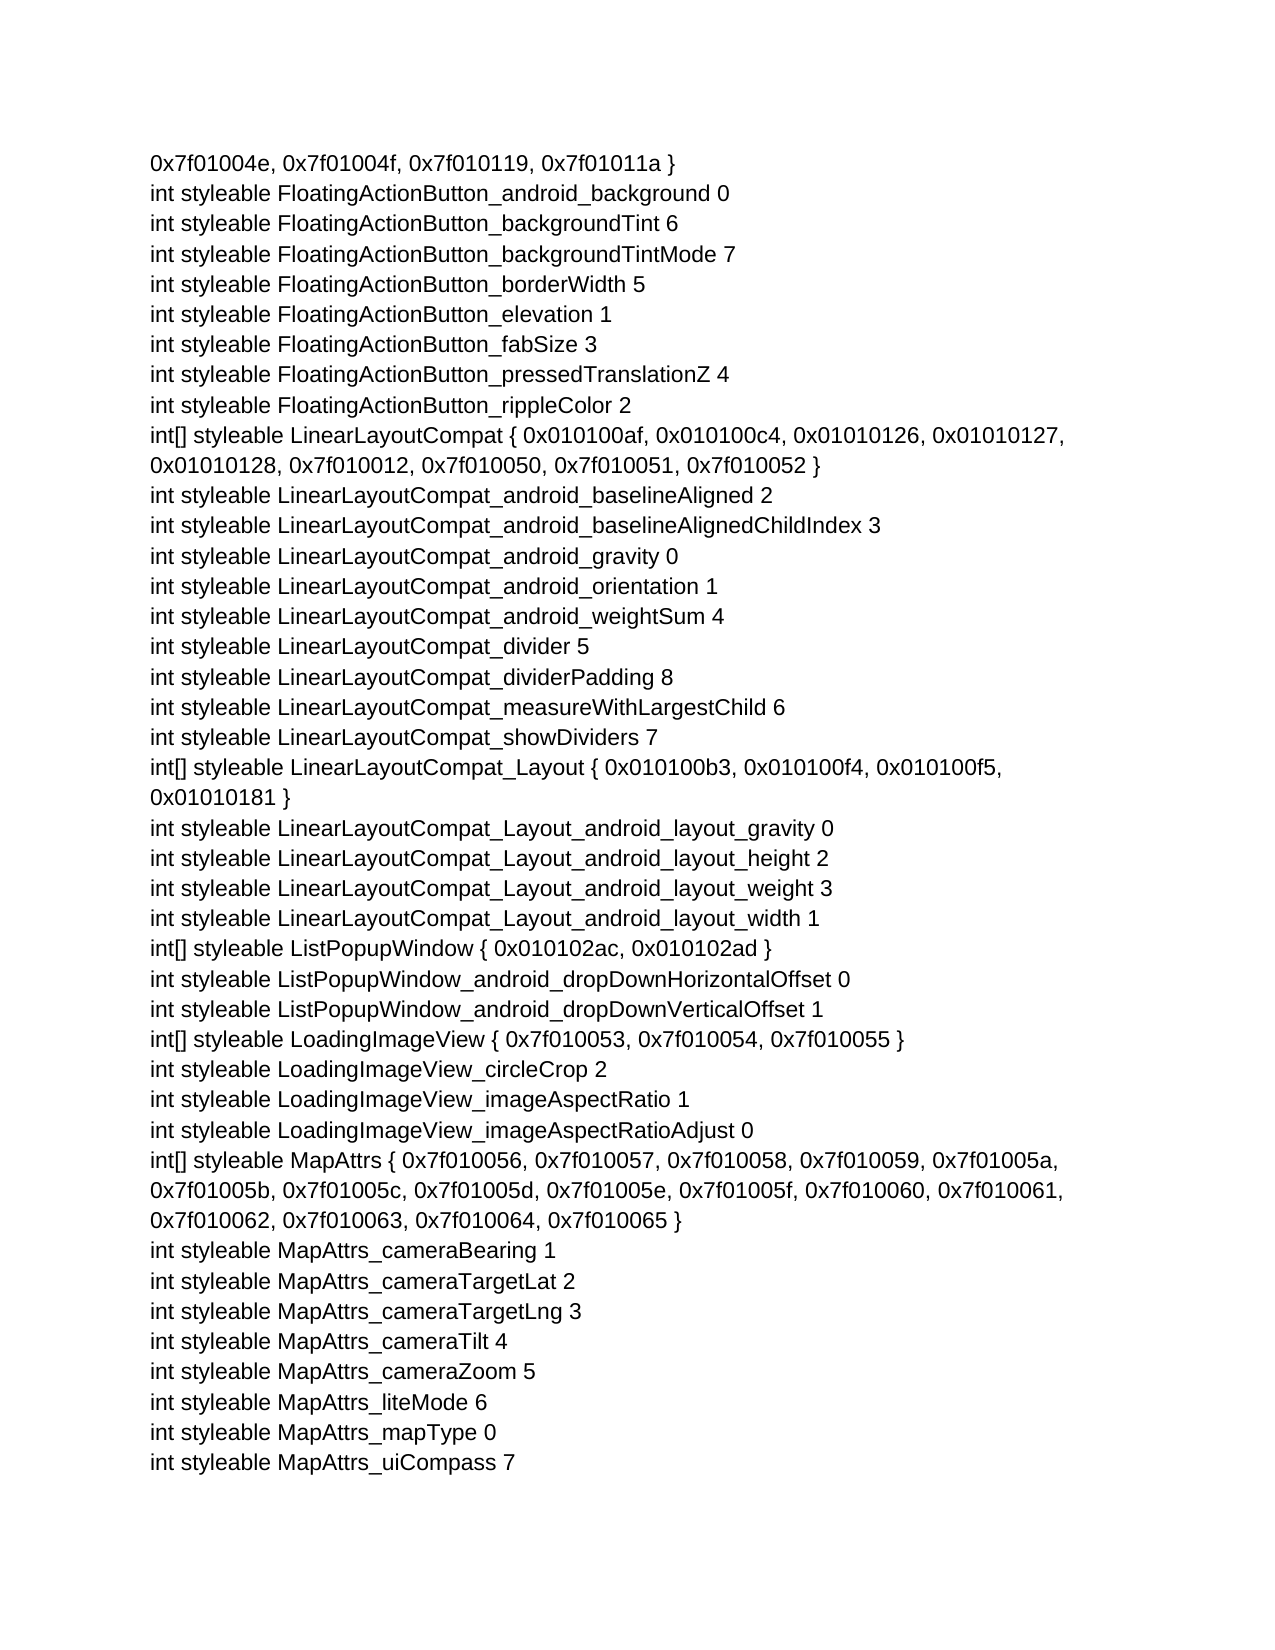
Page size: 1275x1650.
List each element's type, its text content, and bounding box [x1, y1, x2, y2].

text int styleable LinearLayoutCompat_android_baselineAligned 2 [150, 482, 1125, 509]
text int styleable MapAttrs_cameraBearing 1 [150, 1237, 1125, 1264]
text int styleable MapAttrs_cameraTargetLat 2 [150, 1268, 1125, 1294]
text int styleable LinearLayoutCompat_android_gravity 0 [150, 543, 1125, 569]
text int styleable LoadingImageView_imageAspectRatioAdjust 0 [150, 1117, 1125, 1143]
text int[] styleable LoadingImageView { 0x7f010053, 0x7f010054, 0x7f010055 } [150, 1026, 1125, 1052]
text int styleable MapAttrs_cameraTargetLng 3 [150, 1298, 1125, 1324]
text int styleable FloatingActionButton_backgroundTint 6 [150, 210, 1125, 237]
text int styleable FloatingActionButton_android_background 0 [150, 180, 1125, 207]
text int styleable LinearLayoutCompat_measureWithLargestChild 6 [150, 694, 1125, 720]
text int styleable MapAttrs_cameraTilt 4 [150, 1328, 1125, 1354]
text int[] styleable MapAttrs { 0x7f010056, 0x7f010057, 0x7f010058, 0x7f010059, 0x7f01005a, 0x7f01005b, 0x7f01005c, 0x7f01005d, 0x7f01005e, 0x7f01005f, 0x7f010060, 0x7f010061, 0x7f010062, 0x7f010063, 0x7f010064, 0x7f010065 } [150, 1147, 1125, 1234]
text int styleable FloatingActionButton_pressedTranslationZ 4 [150, 361, 1125, 388]
text int styleable LinearLayoutCompat_android_orientation 1 [150, 573, 1125, 599]
text int styleable LinearLayoutCompat_Layout_android_layout_height 2 [150, 845, 1125, 871]
text int styleable LinearLayoutCompat_Layout_android_layout_gravity 0 [150, 814, 1125, 841]
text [150, 150, 1125, 176]
text int styleable ListPopupWindow_android_dropDownHorizontalOffset 0 [150, 966, 1125, 992]
text int styleable MapAttrs_liteMode 6 [150, 1388, 1125, 1415]
text int styleable FloatingActionButton_borderWidth 5 [150, 271, 1125, 297]
text int styleable FloatingActionButton_backgroundTintMode 7 [150, 241, 1125, 267]
text int styleable LinearLayoutCompat_divider 5 [150, 633, 1125, 660]
text int styleable LinearLayoutCompat_dividerPadding 8 [150, 663, 1125, 690]
text int styleable LinearLayoutCompat_Layout_android_layout_weight 3 [150, 875, 1125, 901]
text int styleable MapAttrs_uiCompass 7 [150, 1449, 1125, 1475]
text int[] styleable LinearLayoutCompat_Layout { 0x010100b3, 0x010100f4, 0x010100f5, 0x01010181 } [150, 754, 1125, 811]
text int styleable MapAttrs_cameraZoom 5 [150, 1358, 1125, 1385]
text int styleable LinearLayoutCompat_android_weightSum 4 [150, 603, 1125, 629]
text int styleable LinearLayoutCompat_Layout_android_layout_width 1 [150, 905, 1125, 932]
text int styleable LoadingImageView_imageAspectRatio 1 [150, 1086, 1125, 1113]
text int styleable MapAttrs_mapType 0 [150, 1419, 1125, 1445]
text int styleable LoadingImageView_circleCrop 2 [150, 1056, 1125, 1083]
text int styleable LinearLayoutCompat_showDividers 7 [150, 724, 1125, 750]
text int styleable LinearLayoutCompat_android_baselineAlignedChildIndex 3 [150, 512, 1125, 539]
text int styleable ListPopupWindow_android_dropDownVerticalOffset 1 [150, 996, 1125, 1022]
text int styleable FloatingActionButton_fabSize 3 [150, 331, 1125, 358]
text int[] styleable ListPopupWindow { 0x010102ac, 0x010102ad } [150, 935, 1125, 962]
text int styleable FloatingActionButton_rippleColor 2 [150, 392, 1125, 418]
text int styleable FloatingActionButton_elevation 1 [150, 301, 1125, 327]
text int[] styleable LinearLayoutCompat { 0x010100af, 0x010100c4, 0x01010126, 0x01010127, 0x01010128, 0x7f010012, 0x7f010050, 0x7f010051, 0x7f010052 } [150, 422, 1125, 478]
